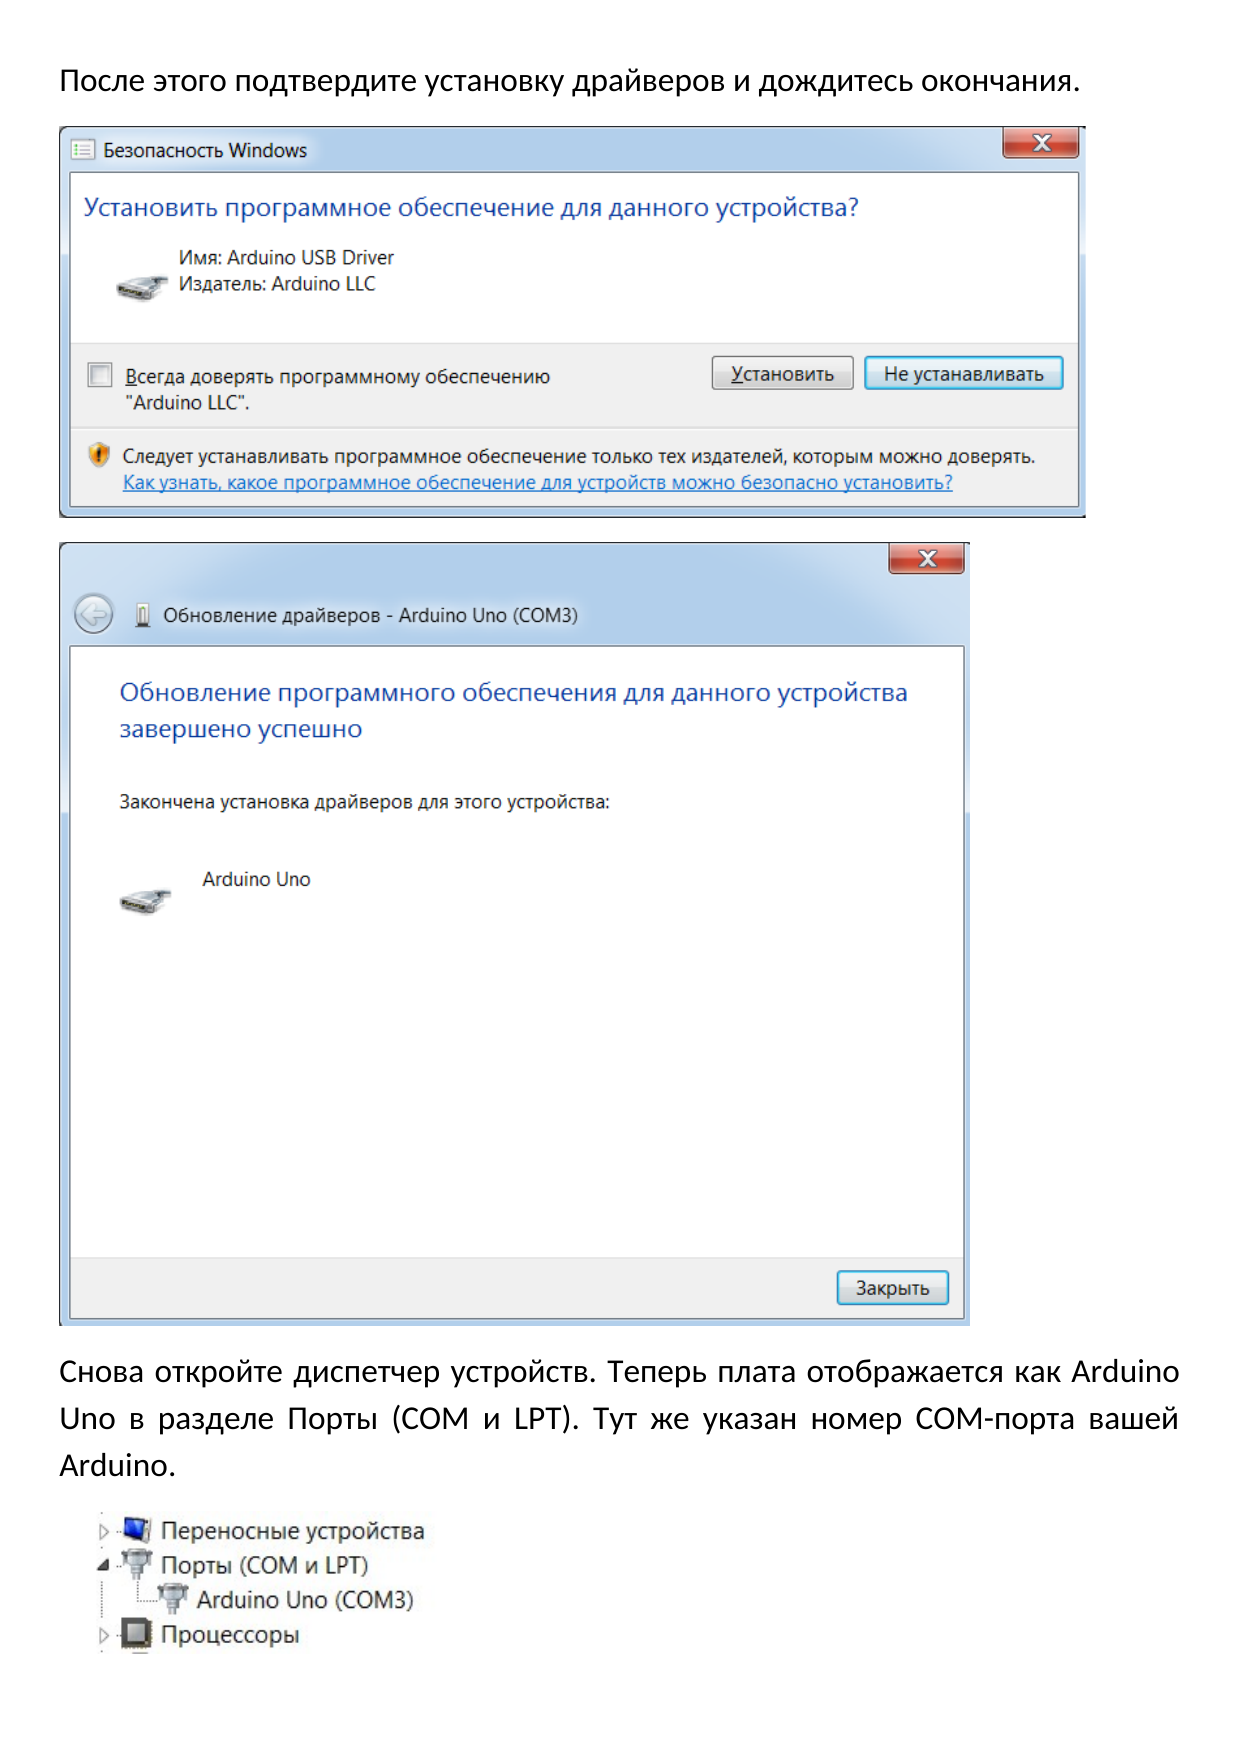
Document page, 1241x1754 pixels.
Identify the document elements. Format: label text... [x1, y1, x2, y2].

picture [59, 542, 970, 1326]
picture [59, 1511, 595, 1654]
text Снова откройте диспетчер устройств. Теперь плата отображается как Arduino Uno в разделе Порты (COM и LPT). Тут же указан номер COM-порта вашей Arduino. [59, 1350, 1181, 1484]
text После этого подтвердите установку драйверов и дождитесь окончания. [59, 59, 1181, 100]
picture [59, 126, 1086, 518]
